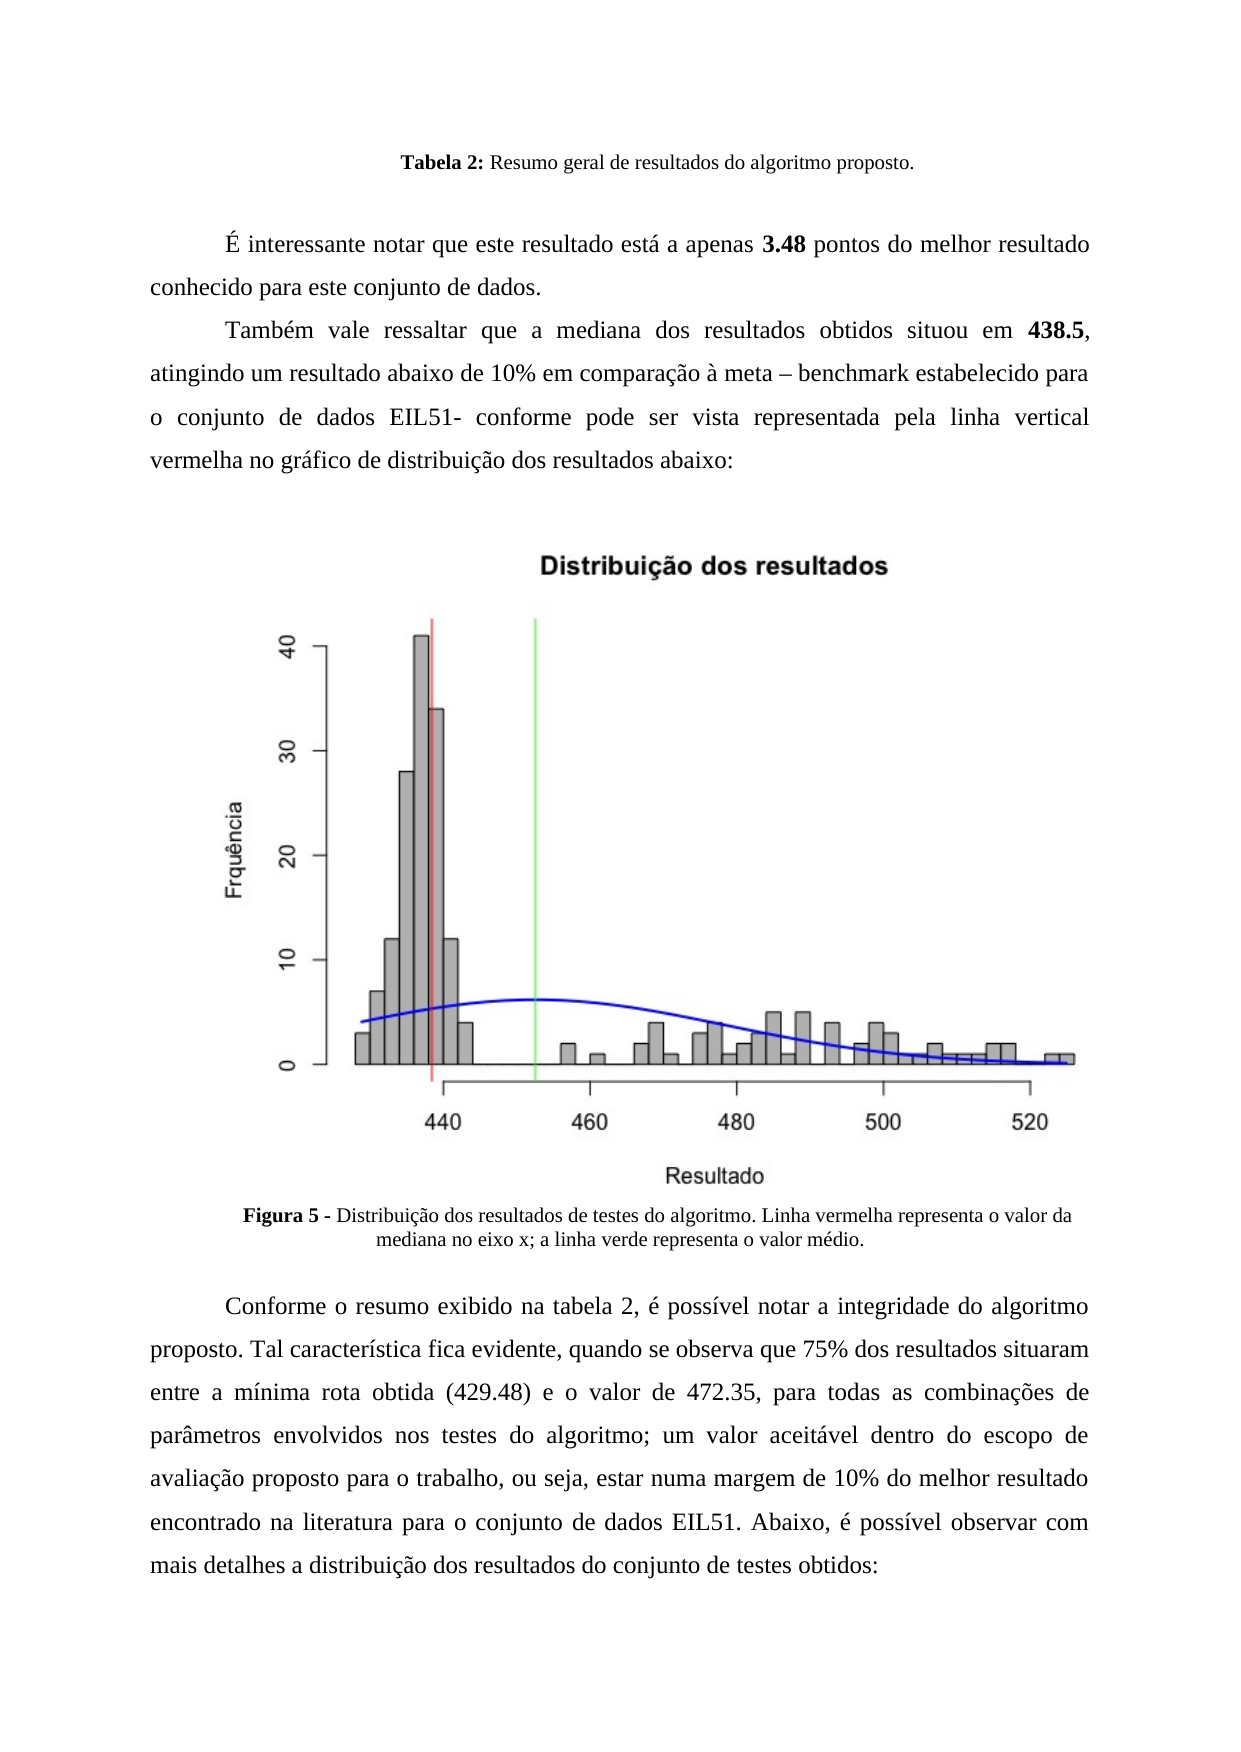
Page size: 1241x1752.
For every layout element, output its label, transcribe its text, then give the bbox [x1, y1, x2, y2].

text Tabela 2: Resumo geral de resultados do algoritmo proposto. [150, 150, 1090, 174]
text Também vale ressaltar que a mediana dos resultados obtidos situou em 438.5, atingindo um resultado abaixo de 10% em comparação à meta – benchmark estabelecido para o conjunto de dados EIL51- conforme pode ser vista representada pela linha vertical vermelha no gráfico de distribuição dos resultados abaixo: [150, 315, 1090, 473]
picture [221, 531, 1091, 1191]
text Conforme o resumo exibido na tabela 2, é possível notar a integridade do algoritmo proposto. Tal característica fica evidente, quando se observa que 75% dos resultados situaram entre a mínima rota obtida (429.48) e o valor de 472.35, para todas as combinações de parâmetros envolvidos nos testes do algoritmo; um valor aceitável dentro do escopo de avaliação proposto para o trabalho, ou seja, estar numa margem de 10% do melhor resultado encontrado na literatura para o conjunto de dados EIL51. Abaixo, é possível observar com mais detalhes a distribuição dos resultados do conjunto de testes obtidos: [150, 1291, 1090, 1578]
text É interessante notar que este resultado está a apenas 3.48 pontos do melhor resultado conhecido para este conjunto de dados. [150, 229, 1090, 301]
text Figura 5 - Distribuição dos resultados de testes do algoritmo. Linha vermelha representa o valor da mediana no eixo x; a linha verde representa o valor médio. [150, 1203, 1090, 1251]
